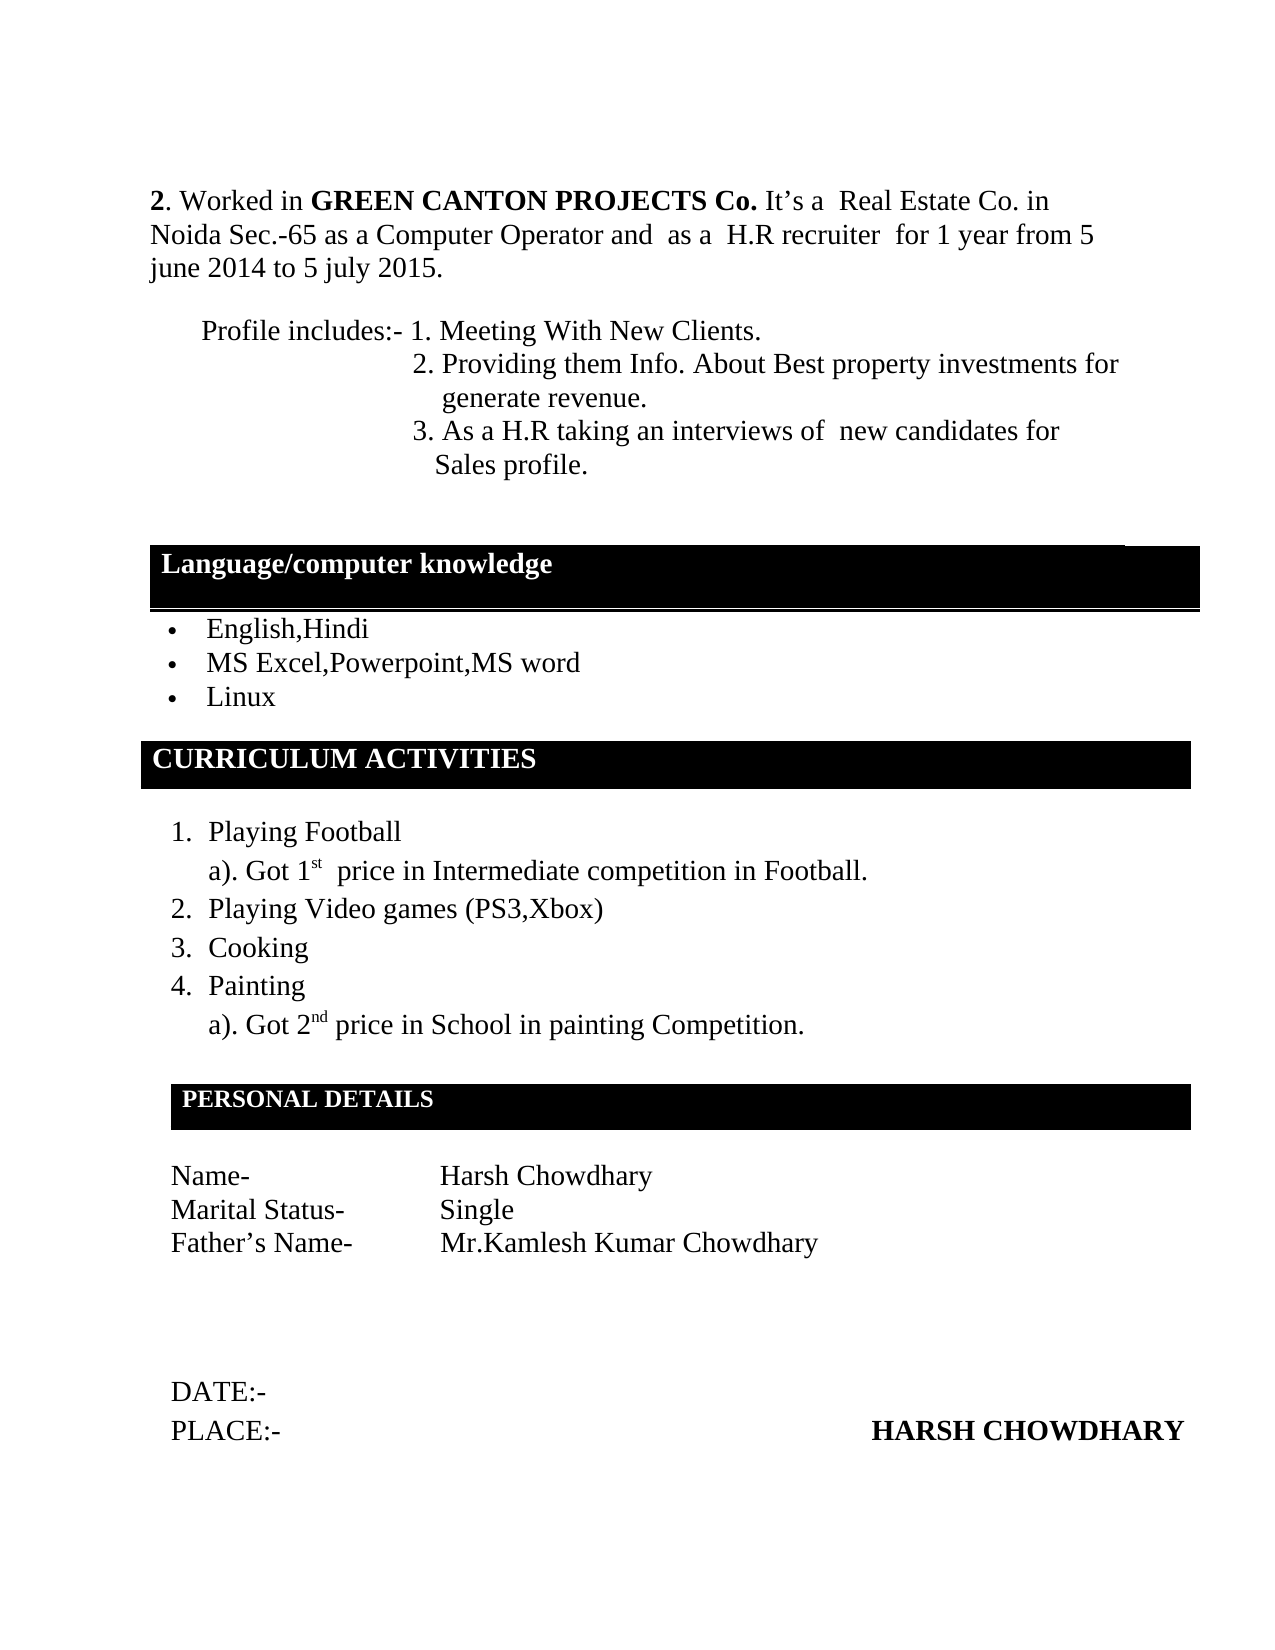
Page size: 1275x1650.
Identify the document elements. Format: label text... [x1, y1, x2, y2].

text generate revenue. [150, 380, 1125, 413]
list English,Hindi [169, 612, 1125, 645]
table_header Playing Football a). Got 1st price in Intermediate competition in Football. Playing Video games (PS3,Xbox) Cooking Painting a). Got 2nd price in School in painting Competition. Name- Harsh Chowdhary Marital Status- Single Father’s Name- Mr.Kamlesh Kumar Chowdhary DATE:- PLACE:- HARSH CHOWDHARY [159, 814, 1239, 1454]
text 2. Providing them Info. About Best property investments for [150, 346, 1125, 380]
table_header CURRICULUM ACTIVITIES [141, 741, 1191, 786]
table_header Language/computer knowledge [150, 546, 1200, 608]
list Linux [169, 679, 1125, 712]
list MS Excel,Powerpoint,MS word [169, 645, 1125, 679]
text Sales profile. [150, 447, 1125, 545]
text 3. As a H.R taking an interviews of new candidates for [150, 413, 1125, 447]
text 2. Worked in GREEN CANTON PROJECTS Co. It’s a Real Estate Co. in Noida Sec.-65 as a Computer Operator and as a H.R recruiter for 1 year from 5 june 2014 to 5 july 2015. [150, 183, 1125, 284]
text Profile includes:- 1. Meeting With New Clients. [150, 313, 1125, 346]
